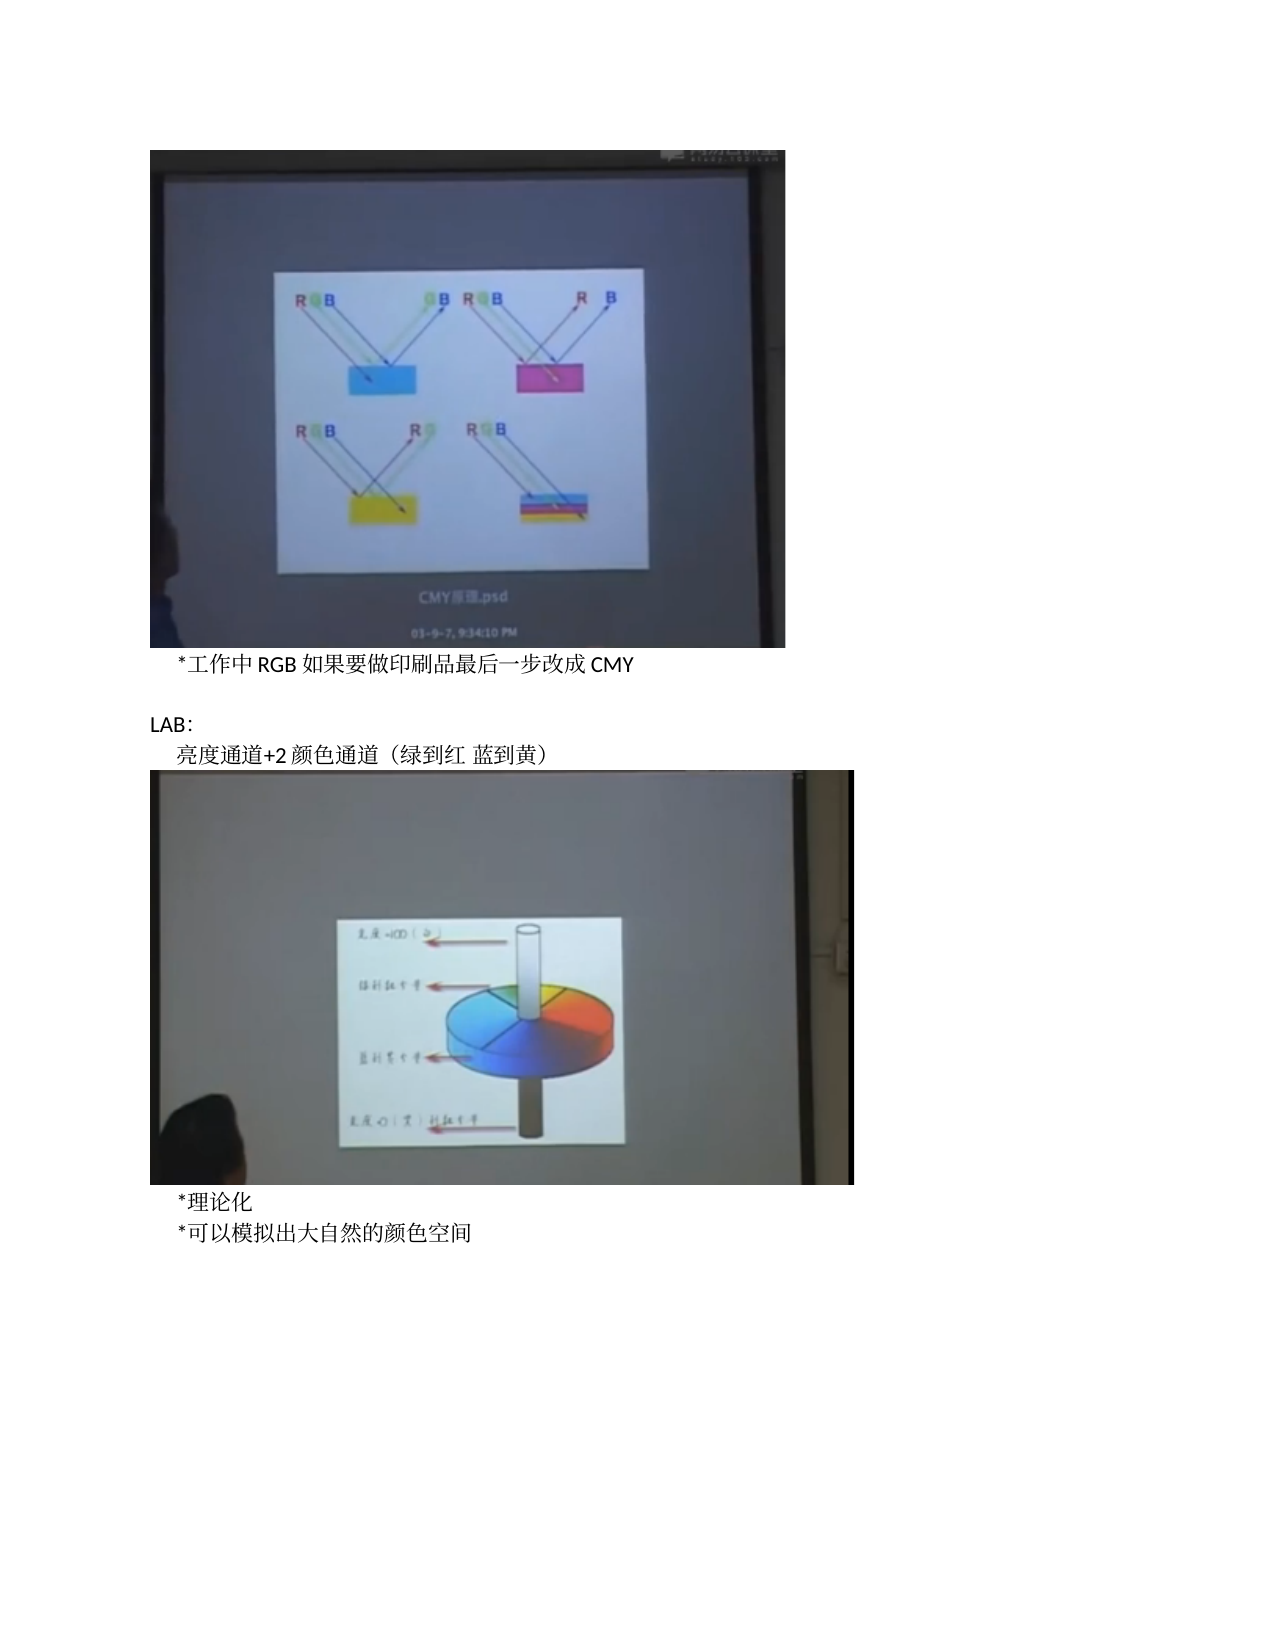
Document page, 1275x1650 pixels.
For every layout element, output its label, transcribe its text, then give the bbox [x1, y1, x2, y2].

text 亮度通道+2颜色通道（绿到红 蓝到黄） [150, 739, 1125, 770]
text *工作中RGB 如果要做印刷品最后一步改成CMY [150, 648, 1125, 679]
picture [150, 150, 786, 648]
picture [150, 770, 855, 1185]
text LAB： [150, 707, 1125, 739]
text *可以模拟出大自然的颜色空间 [150, 1216, 1125, 1248]
text *理论化 [150, 1185, 1125, 1216]
